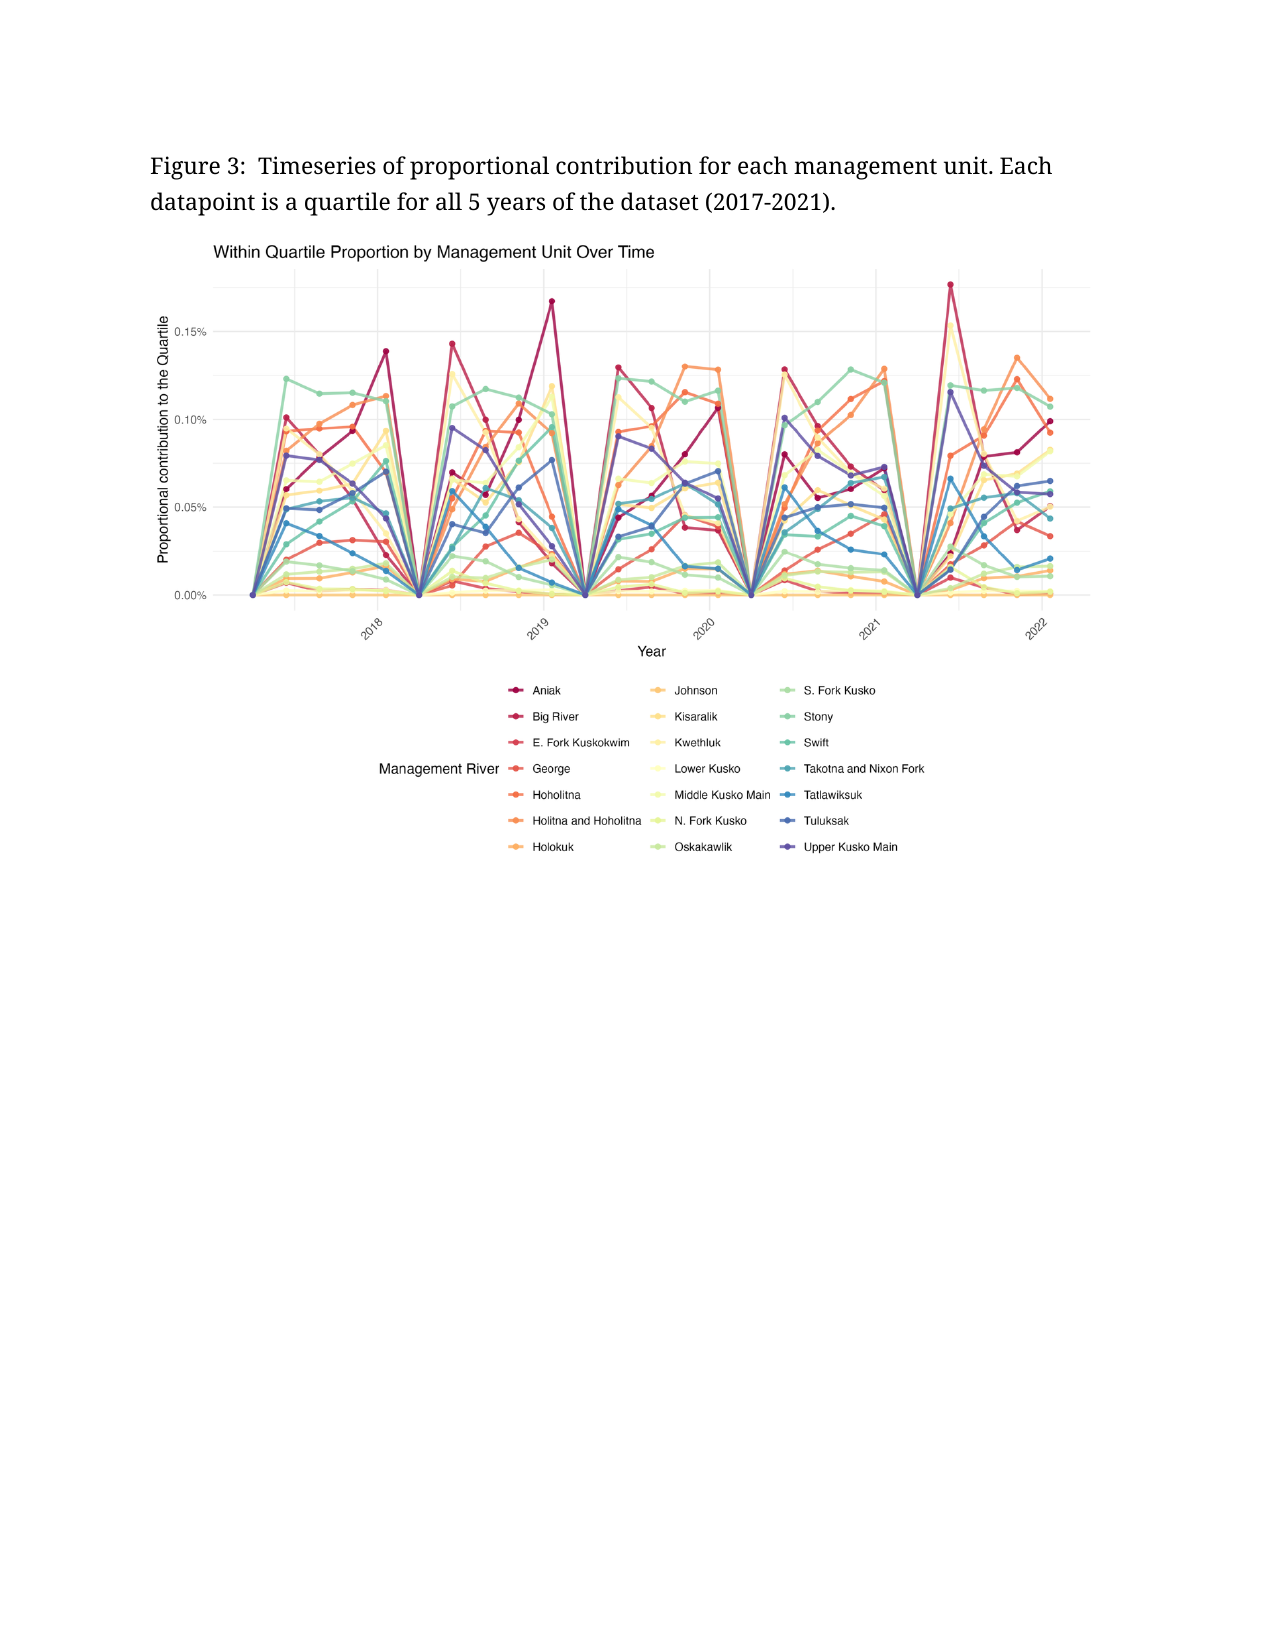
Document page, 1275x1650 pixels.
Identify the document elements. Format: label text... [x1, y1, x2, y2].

text Figure 3: Timeseries of proportional contribution for each management unit. Each datapoint is a quartile for all 5 years of the dataset (2017-2021). [150, 150, 1125, 217]
picture [150, 238, 1097, 870]
